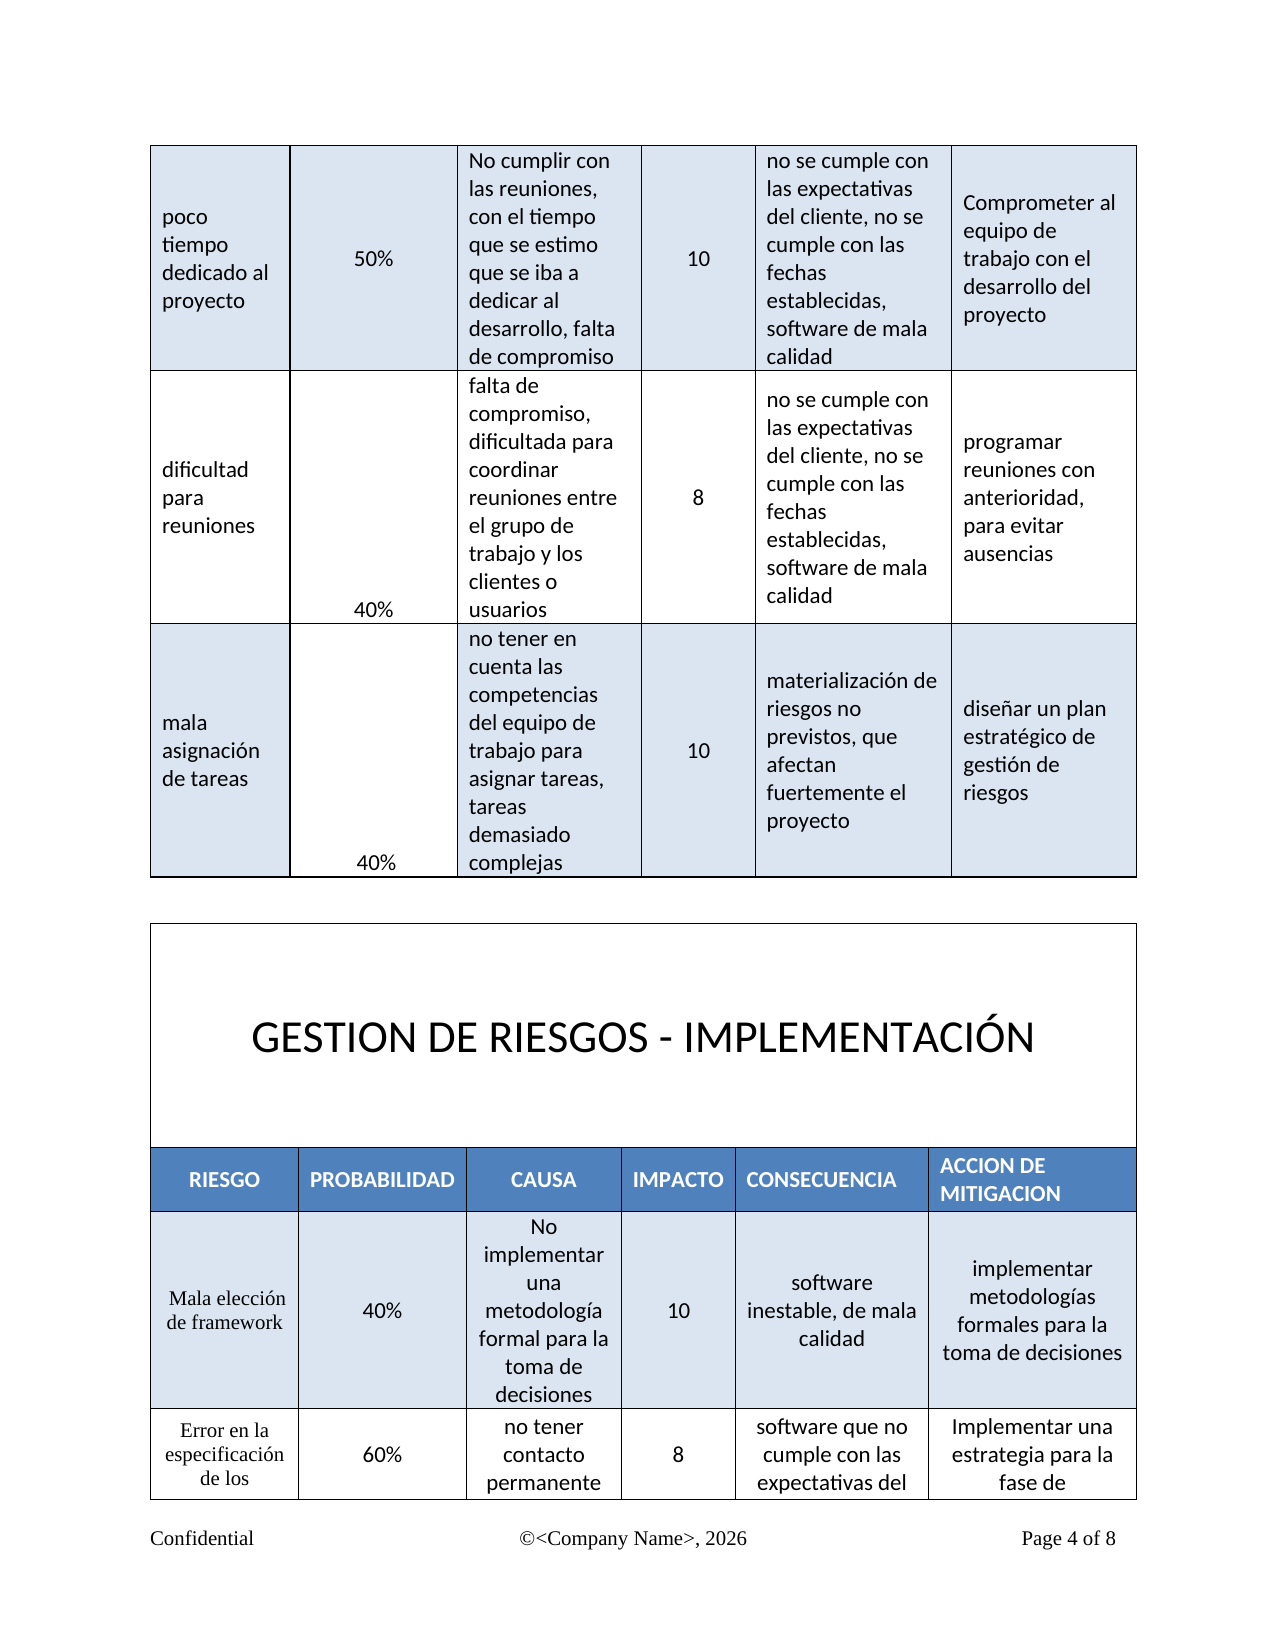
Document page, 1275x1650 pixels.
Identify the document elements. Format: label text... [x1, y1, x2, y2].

table_cell 8 [642, 371, 755, 623]
table_cell 8 [622, 1409, 735, 1499]
table_cell materialización de riesgos no previstos, que afectan fuertemente el proyecto [756, 624, 951, 876]
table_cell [467, 1409, 621, 1499]
table_cell programar reuniones con anterioridad, para evitar ausencias [952, 371, 1136, 623]
table_cell software inestable, de mala calidad [736, 1212, 928, 1408]
table_cell 10 [642, 146, 755, 370]
table_cell Mala elección de framework [151, 1212, 298, 1408]
table_cell poco tiempo dedicado al proyecto [151, 146, 289, 370]
table_cell implementar metodologías formales para la toma de decisiones [929, 1212, 1136, 1408]
table_cell CONSECUENCIA [736, 1148, 928, 1211]
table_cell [736, 1409, 928, 1499]
table_cell RIESGO [151, 1148, 298, 1211]
table_cell no se cumple con las expectativas del cliente, no se cumple con las fechas establecidas, software de mala calidad [756, 371, 951, 623]
table_cell IMPACTO [622, 1148, 735, 1211]
table_cell dificultad para reuniones [151, 371, 289, 623]
table_cell diseñar un plan estratégico de gestión de riesgos [952, 624, 1136, 876]
table_cell 40% [291, 371, 457, 623]
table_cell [929, 1409, 1136, 1499]
table_cell ACCION DE MITIGACION [929, 1148, 1136, 1211]
table_cell 10 [622, 1212, 735, 1408]
table_cell 60% [299, 1409, 466, 1499]
table_cell CAUSA [467, 1148, 621, 1211]
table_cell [151, 1409, 298, 1499]
table_cell No implementar una metodología formal para la toma de decisiones [467, 1212, 621, 1408]
table_cell PROBABILIDAD [299, 1148, 466, 1211]
table_header GESTION DE RIESGOS - IMPLEMENTACIÓN [151, 924, 1136, 1147]
table_cell mala asignación de tareas [151, 624, 289, 876]
table_cell No cumplir con las reuniones, con el tiempo que se estimo que se iba a dedicar al desarrollo, falta de compromiso [458, 146, 641, 370]
table_cell 40% [291, 624, 457, 876]
table_cell no se cumple con las expectativas del cliente, no se cumple con las fechas establecidas, software de mala calidad [756, 146, 951, 370]
table_cell falta de compromiso, dificultada para coordinar reuniones entre el grupo de trabajo y los clientes o usuarios [458, 371, 641, 623]
table_cell 50% [291, 146, 457, 370]
table_cell 10 [642, 624, 755, 876]
table_cell no tener en cuenta las competencias del equipo de trabajo para asignar tareas, tareas demasiado complejas [458, 624, 641, 876]
table_cell Comprometer al equipo de trabajo con el desarrollo del proyecto [952, 146, 1136, 370]
table_cell 40% [299, 1212, 466, 1408]
